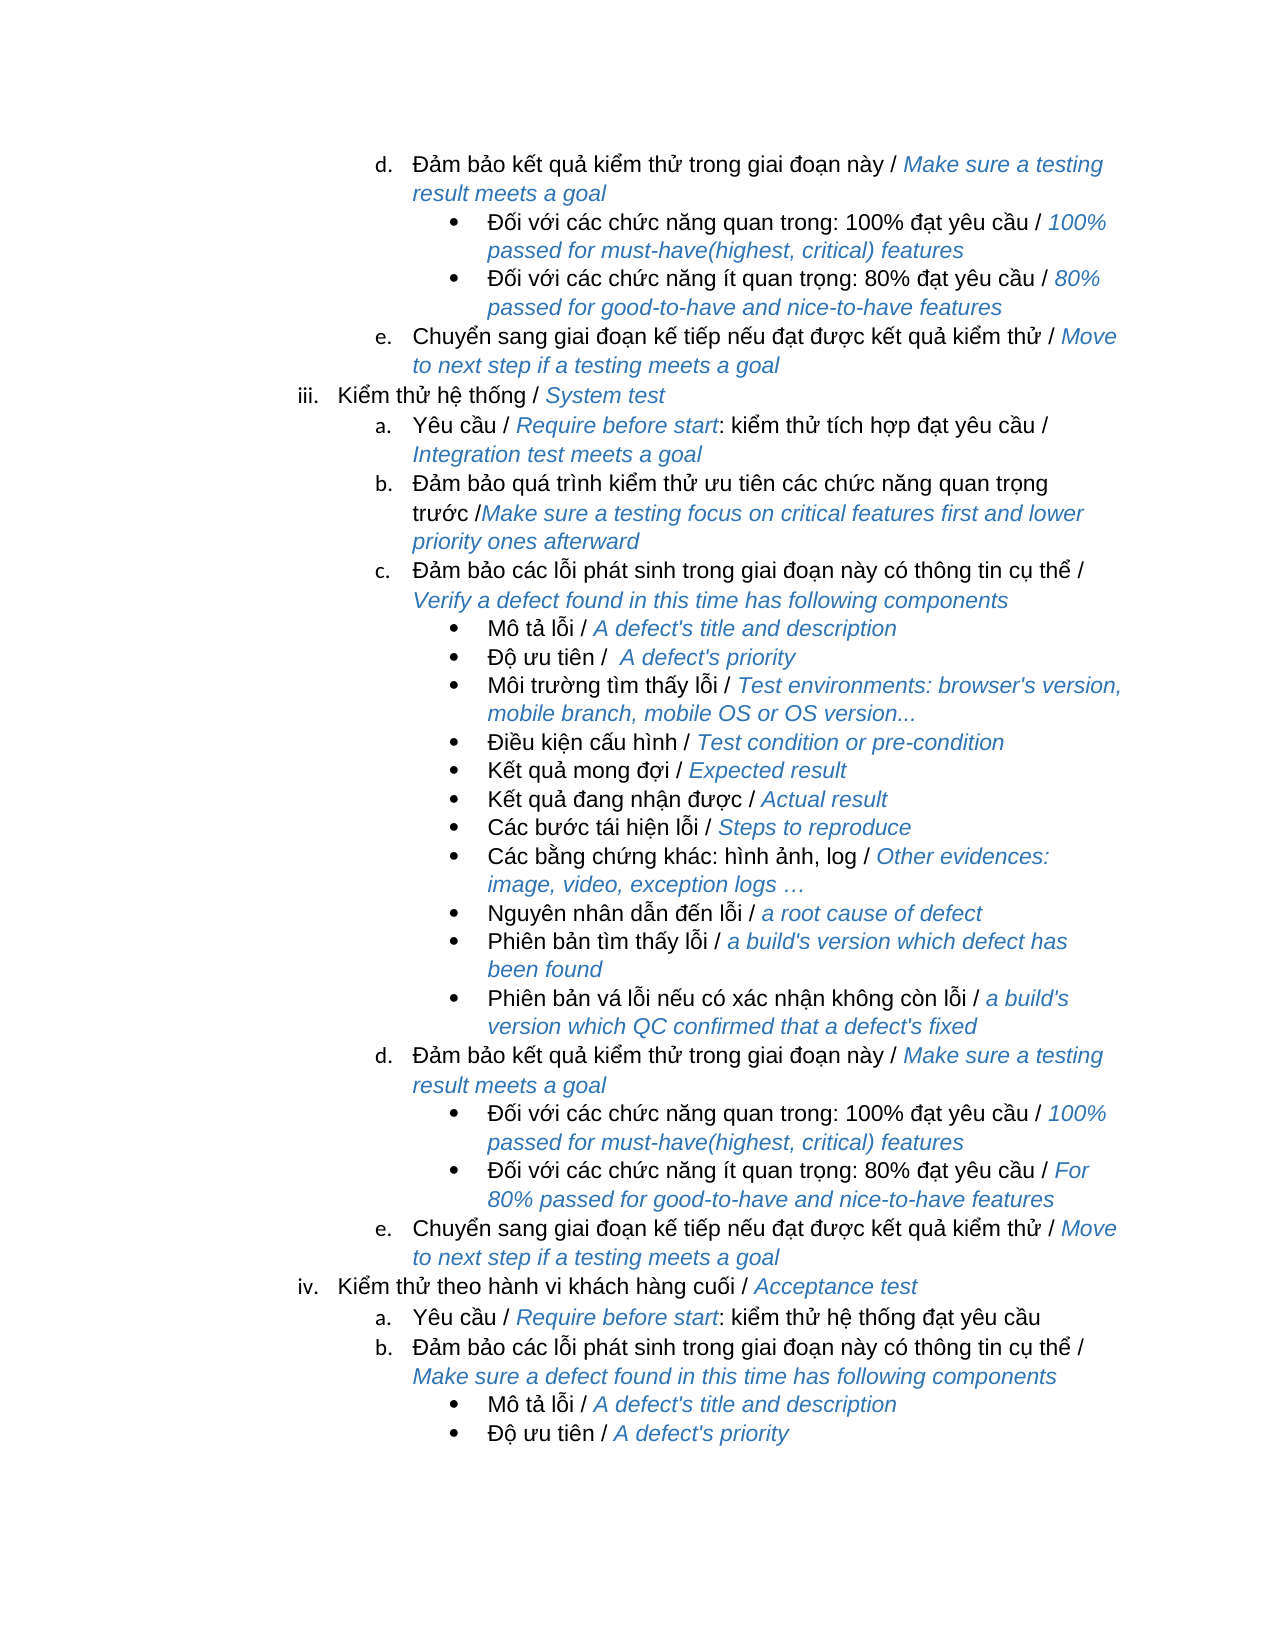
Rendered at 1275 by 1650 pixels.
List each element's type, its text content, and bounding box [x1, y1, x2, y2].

list Mô tả lỗi / A defect's title and description [450, 1391, 1125, 1418]
list Kiểm thử theo hành vi khách hàng cuối / Acceptance test [319, 1272, 1125, 1301]
list Yêu cầu / Require before start: kiểm thử tích hợp đạt yêu cầu / Integration test meets a goal [375, 411, 1125, 467]
list Đối với các chức năng ít quan trọng: 80% đạt yêu cầu / For 80% passed for good-to-have and nice-to-have features [450, 1157, 1125, 1212]
list Phiên bản tìm thấy lỗi / a build's version which defect has been found [450, 928, 1125, 983]
list Kết quả đang nhận được / Actual result [450, 786, 1125, 812]
list Độ ưu tiên / A defect's priority [450, 643, 1125, 670]
list Đảm bảo kết quả kiểm thử trong giai đoạn này / Make sure a testing result meets a goal [375, 1042, 1125, 1098]
list Chuyển sang giai đoạn kế tiếp nếu đạt được kết quả kiểm thử / Move to next step if a testing meets a goal [375, 322, 1125, 379]
list Kiểm thử hệ thống / System test [319, 381, 1125, 409]
list Chuyển sang giai đoạn kế tiếp nếu đạt được kết quả kiểm thử / Move to next step if a testing meets a goal [375, 1214, 1125, 1270]
list Đảm bảo quá trình kiểm thử ưu tiên các chức năng quan trọng trước /Make sure a testing focus on critical features first and lower priority ones afterward [375, 469, 1125, 554]
list Kết quả mong đợi / Expected result [450, 757, 1125, 784]
list Các bước tái hiện lỗi / Steps to reproduce [450, 814, 1125, 841]
list Đảm bảo kết quả kiểm thử trong giai đoạn này / Make sure a testing result meets a goal [375, 150, 1125, 206]
list Nguyên nhân dẫn đến lỗi / a root cause of defect [450, 899, 1125, 926]
list Yêu cầu / Require before start: kiểm thử hệ thống đạt yêu cầu [375, 1303, 1125, 1331]
list Mô tả lỗi / A defect's title and description [450, 615, 1125, 641]
list Các bằng chứng khác: hình ảnh, log / Other evidences: image, video, exception logs … [450, 843, 1125, 897]
list Đảm bảo các lỗi phát sinh trong giai đoạn này có thông tin cụ thể / Make sure a defect found in this time has following components [375, 1333, 1125, 1389]
list Đảm bảo các lỗi phát sinh trong giai đoạn này có thông tin cụ thể / Verify a defect found in this time has following components [375, 557, 1125, 613]
list Độ ưu tiên / A defect's priority [450, 1420, 1125, 1446]
list Môi trường tìm thấy lỗi / Test environments: browser's version, mobile branch, mobile OS or OS version... [450, 672, 1125, 727]
list Điều kiện cấu hình / Test condition or pre-condition [450, 729, 1125, 755]
list Phiên bản vá lỗi nếu có xác nhận không còn lỗi / a build's version which QC confirmed that a defect's fixed [450, 985, 1125, 1039]
list Đối với các chức năng ít quan trọng: 80% đạt yêu cầu / 80% passed for good-to-have and nice-to-have features [450, 265, 1125, 320]
list Đối với các chức năng quan trong: 100% đạt yêu cầu / 100% passed for must-have(highest, critical) features [450, 1100, 1125, 1155]
list Đối với các chức năng quan trong: 100% đạt yêu cầu / 100% passed for must-have(highest, critical) features [450, 208, 1125, 263]
